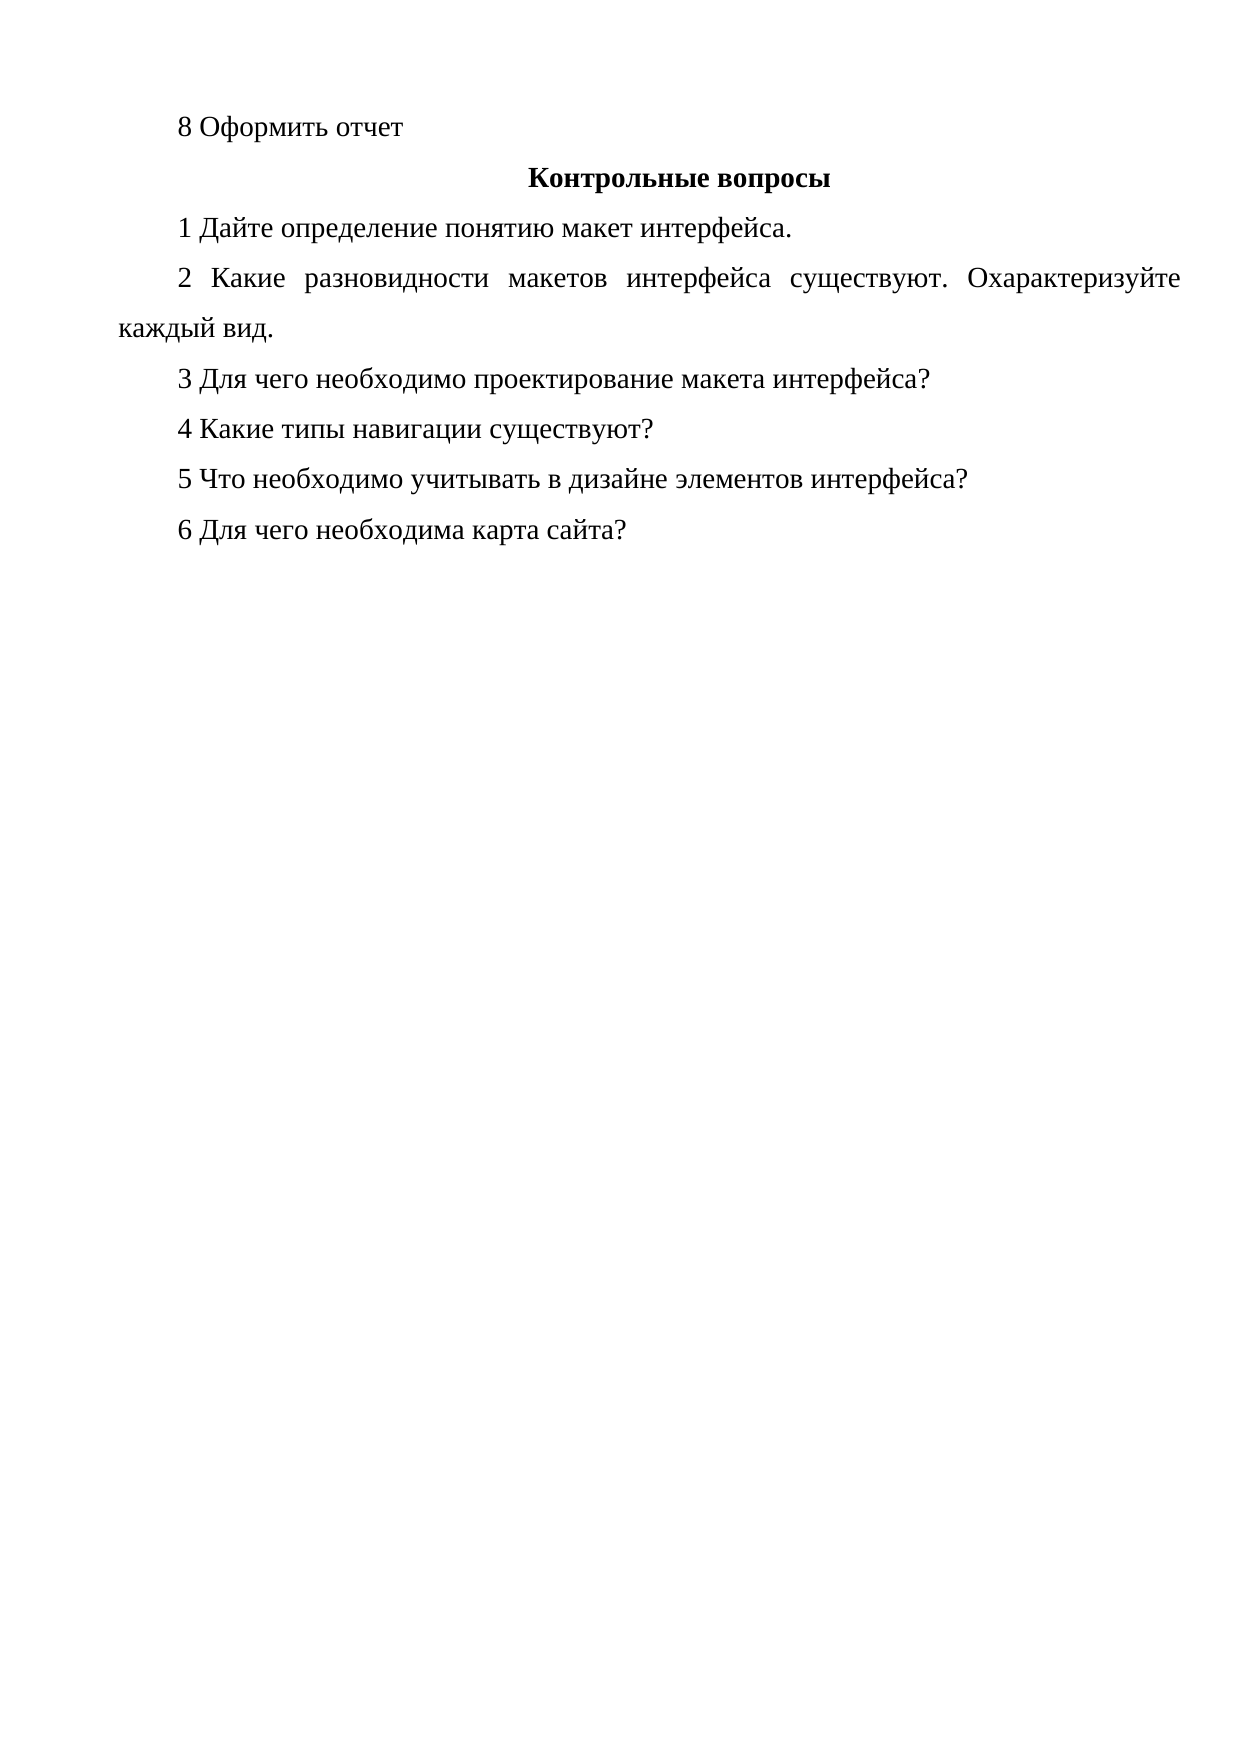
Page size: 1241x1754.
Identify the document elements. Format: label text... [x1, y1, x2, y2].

text 4 Какие типы навигации существуют? [118, 411, 1181, 445]
text Контрольные вопросы [118, 160, 1181, 193]
text 3 Для чего необходимо проектирование макета интерфейса? [118, 361, 1181, 394]
text 8 Оформить отчет [118, 109, 1181, 143]
text 5 Что необходимо учитывать в дизайне элементов интерфейса? [118, 462, 1181, 495]
text 6 Для чего необходима карта сайта? [118, 512, 1181, 545]
text 2 Какие разновидности макетов интерфейса существуют. Охарактеризуйте каждый вид. [118, 260, 1181, 344]
text 1 Дайте определение понятию макет интерфейса. [118, 210, 1181, 243]
